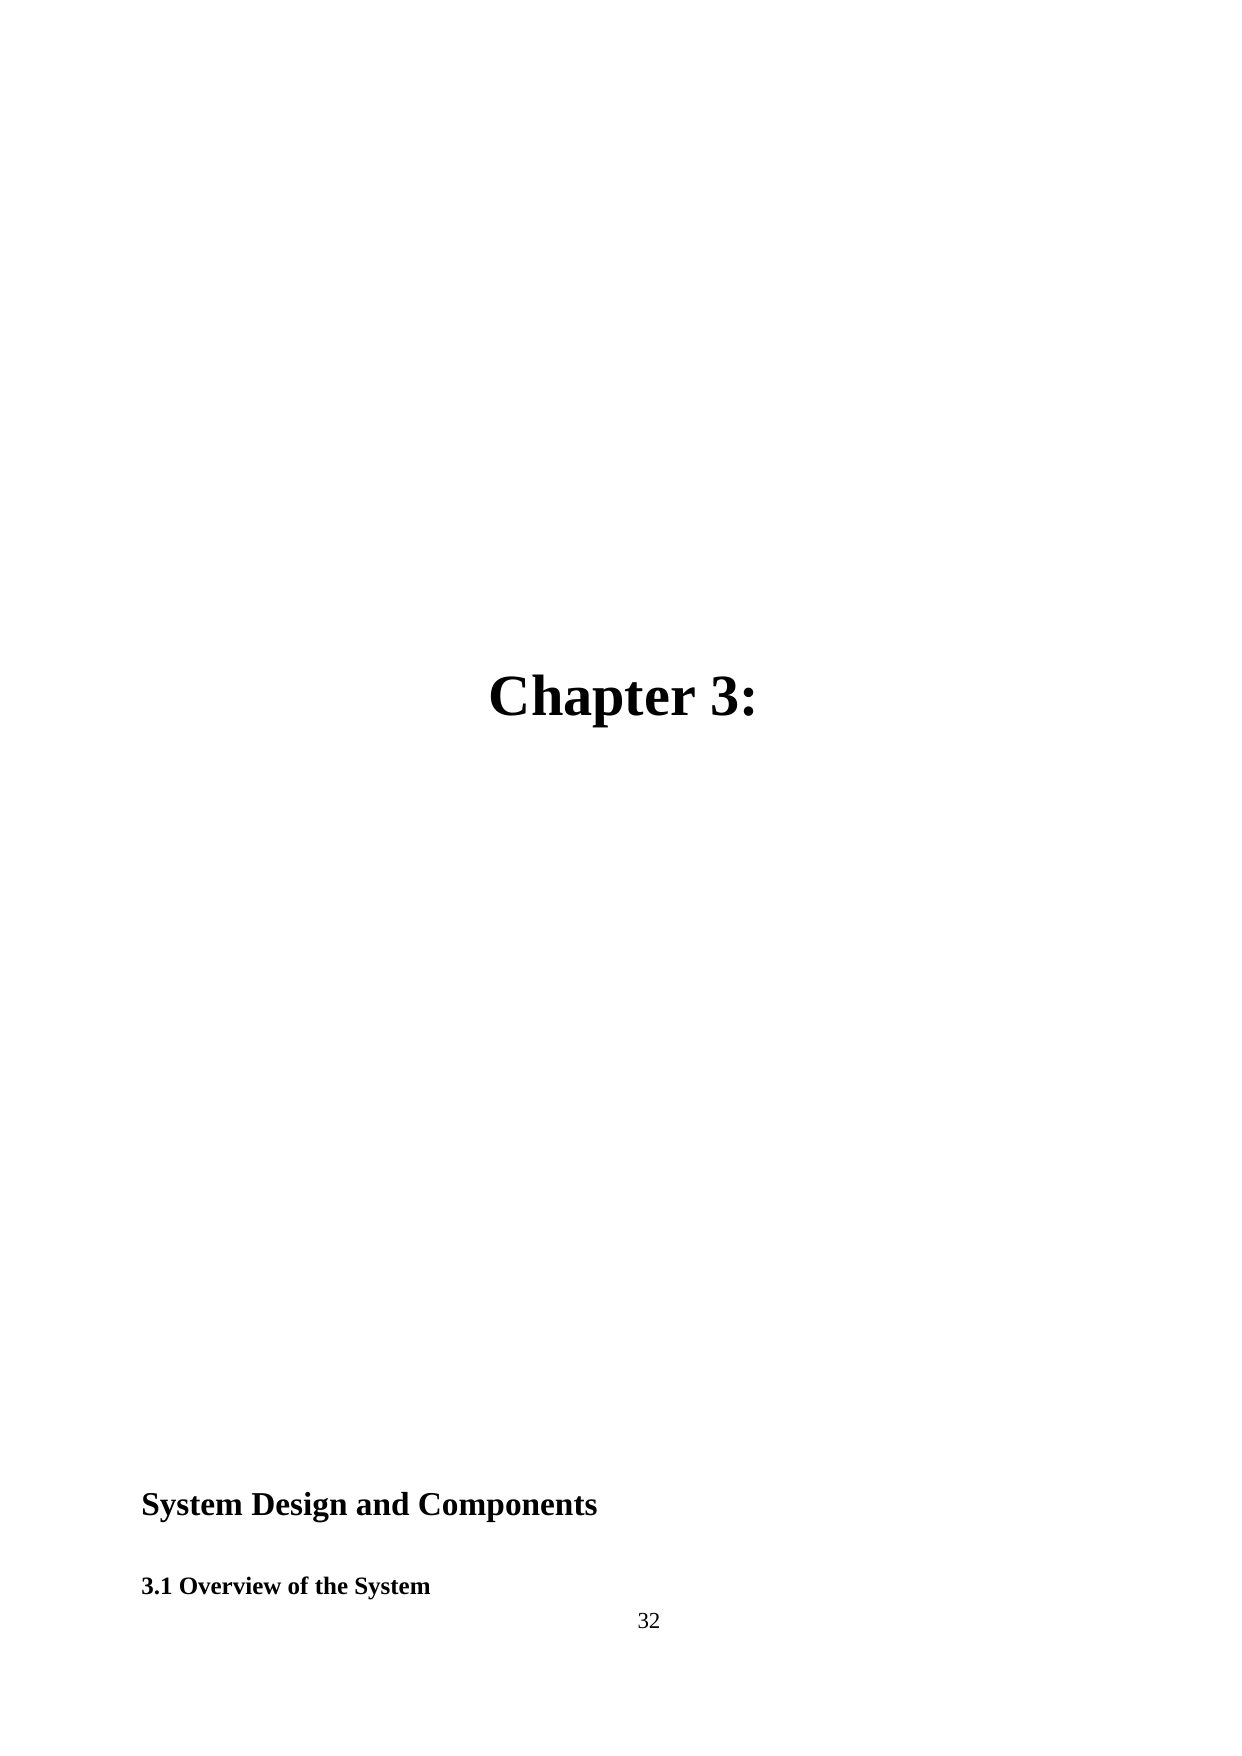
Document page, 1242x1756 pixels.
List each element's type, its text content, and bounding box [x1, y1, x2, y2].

text Chapter 3: [141, 661, 1107, 728]
text 3.1 Overview of the System [141, 1571, 1107, 1599]
text System Design and Components [141, 1484, 1107, 1522]
